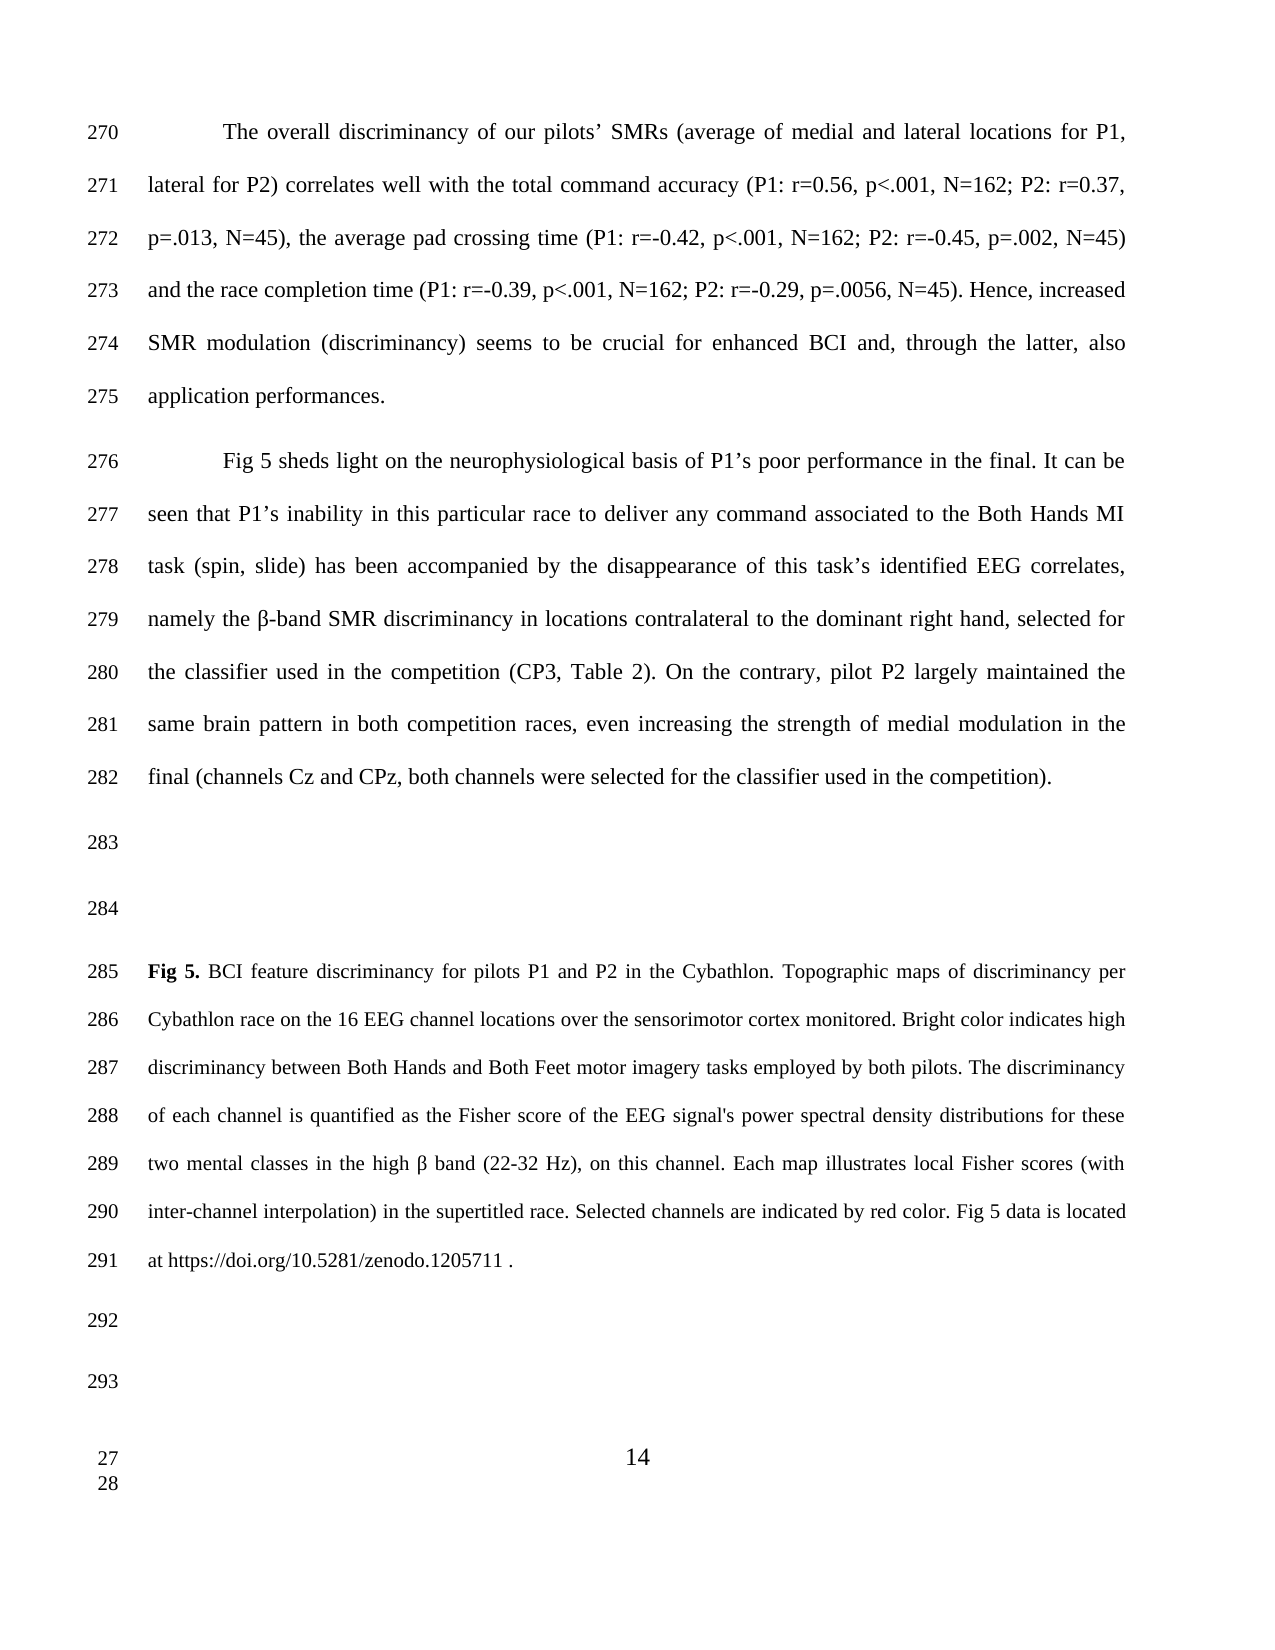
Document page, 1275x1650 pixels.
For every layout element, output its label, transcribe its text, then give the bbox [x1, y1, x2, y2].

text Fig 5. BCI feature discriminancy for pilots P1 and P2 in the Cybathlon. Topographic maps of discriminancy per Cybathlon race on the 16 EEG channel locations over the sensorimotor cortex monitored. Bright color indicates high discriminancy between Both Hands and Both Feet motor imagery tasks employed by both pilots. The discriminancy of each channel is quantified as the Fisher score of the EEG signal's power spectral density distributions for these two mental classes in the high β band (22-32 Hz), on this channel. Each map illustrates local Fisher scores (with inter-channel interpolation) in the supertitled race. Selected channels are indicated by red color. Fig 5 data is located at https://doi.org/10.5281/zenodo.1205711 . [148, 959, 1127, 1272]
text Fig 5 sheds light on the neurophysiological basis of P1’s poor performance in the final. It can be seen that P1’s inability in this particular race to deliver any command associated to the Both Hands MI task (spin, slide) has been accompanied by the disappearance of this task’s identified EEG correlates, namely the β-band SMR discriminancy in locations contralateral to the dominant right hand, selected for the classifier used in the competition (CP3, Table 2). On the contrary, pilot P2 largely maintained the same brain pattern in both competition races, even increasing the strength of medial modulation in the final (channels Cz and CPz, both channels were selected for the classifier used in the competition). [148, 447, 1127, 789]
